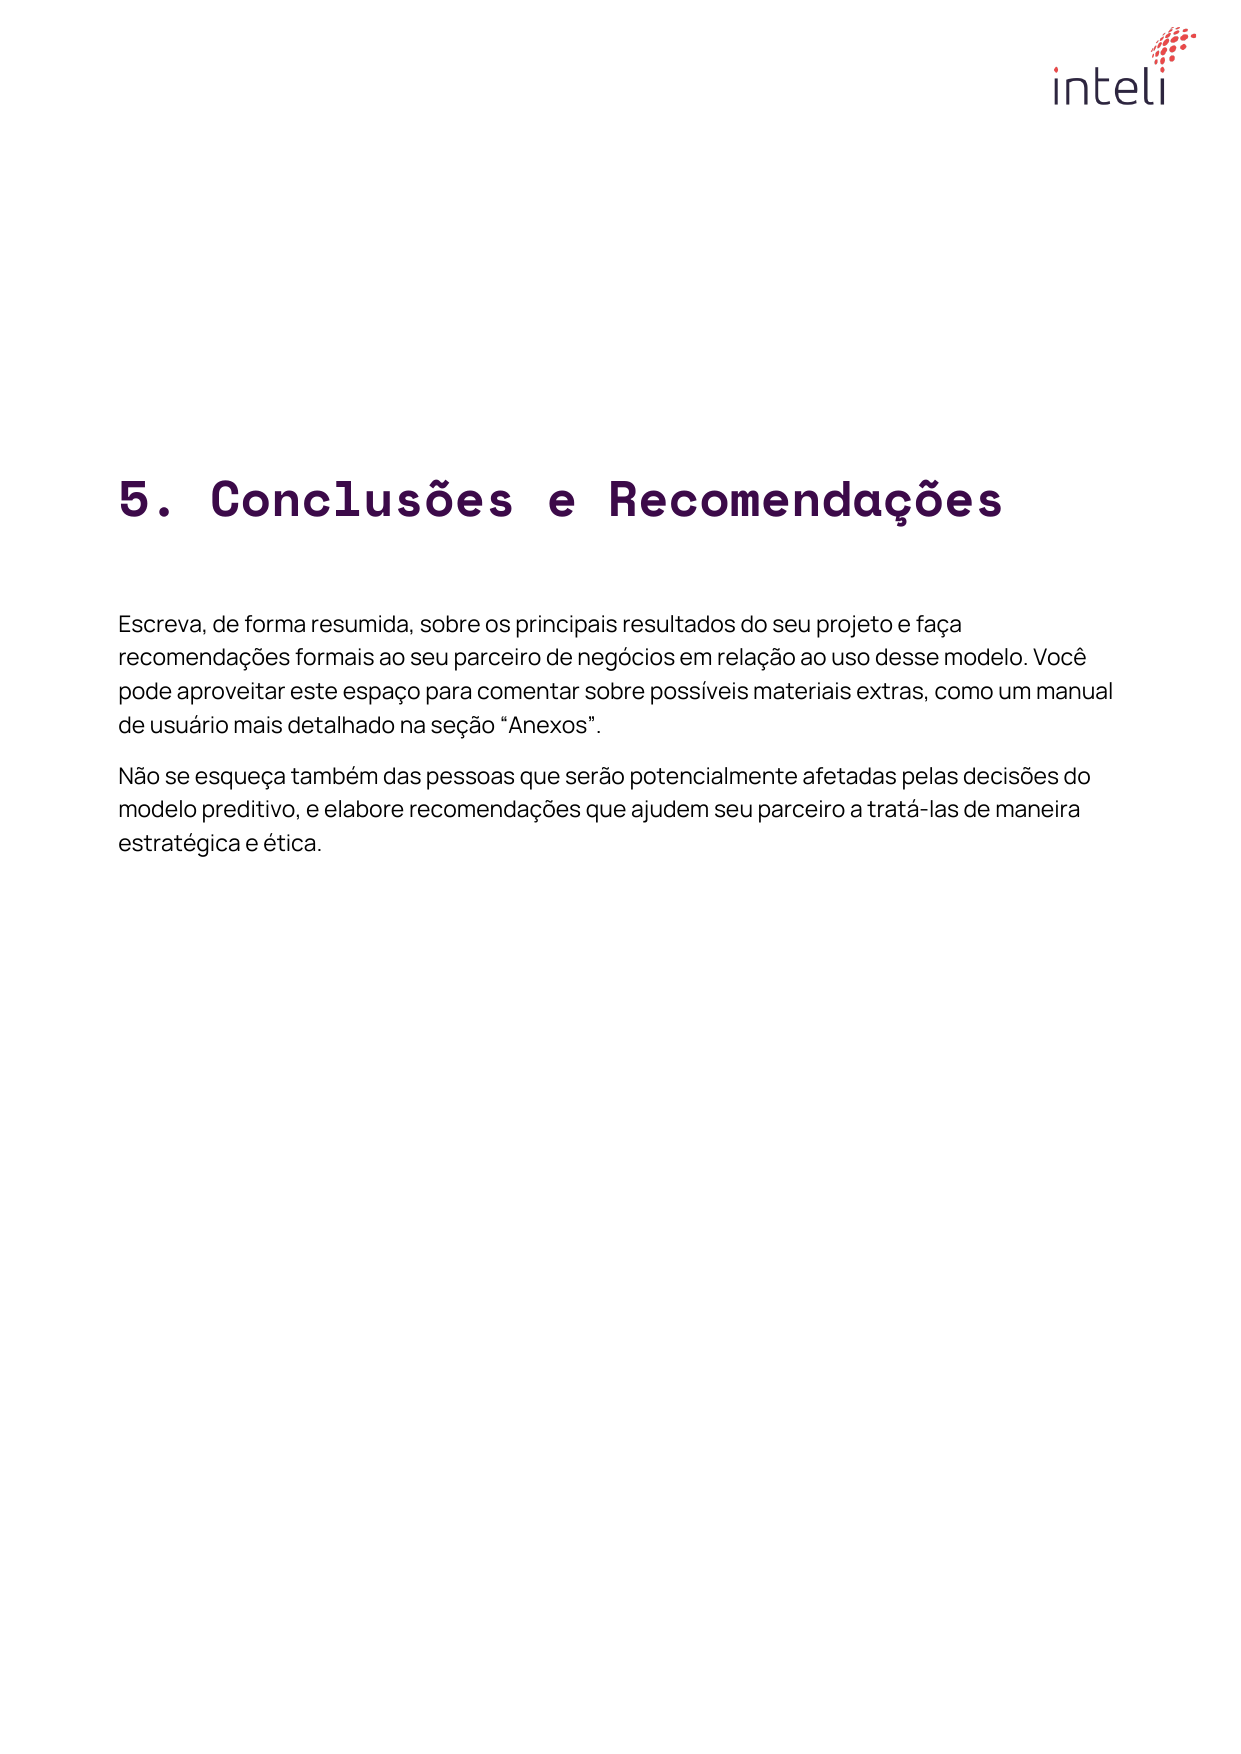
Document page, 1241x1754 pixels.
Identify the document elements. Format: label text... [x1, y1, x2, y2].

text 5. Conclusões e Recomendações [118, 460, 1122, 534]
picture [1054, 27, 1197, 105]
text Não se esqueça também das pessoas que serão potencialmente afetadas pelas decisões do modelo preditivo, e elabore recomendações que ajudem seu parceiro a tratá-las de maneira estratégica e ética. [118, 759, 1122, 859]
text Escreva, de forma resumida, sobre os principais resultados do seu projeto e faça recomendações formais ao seu parceiro de negócios em relação ao uso desse modelo. Você pode aproveitar este espaço para comentar sobre possíveis materiais extras, como um manual de usuário mais detalhado na seção “Anexos”. [118, 607, 1122, 740]
